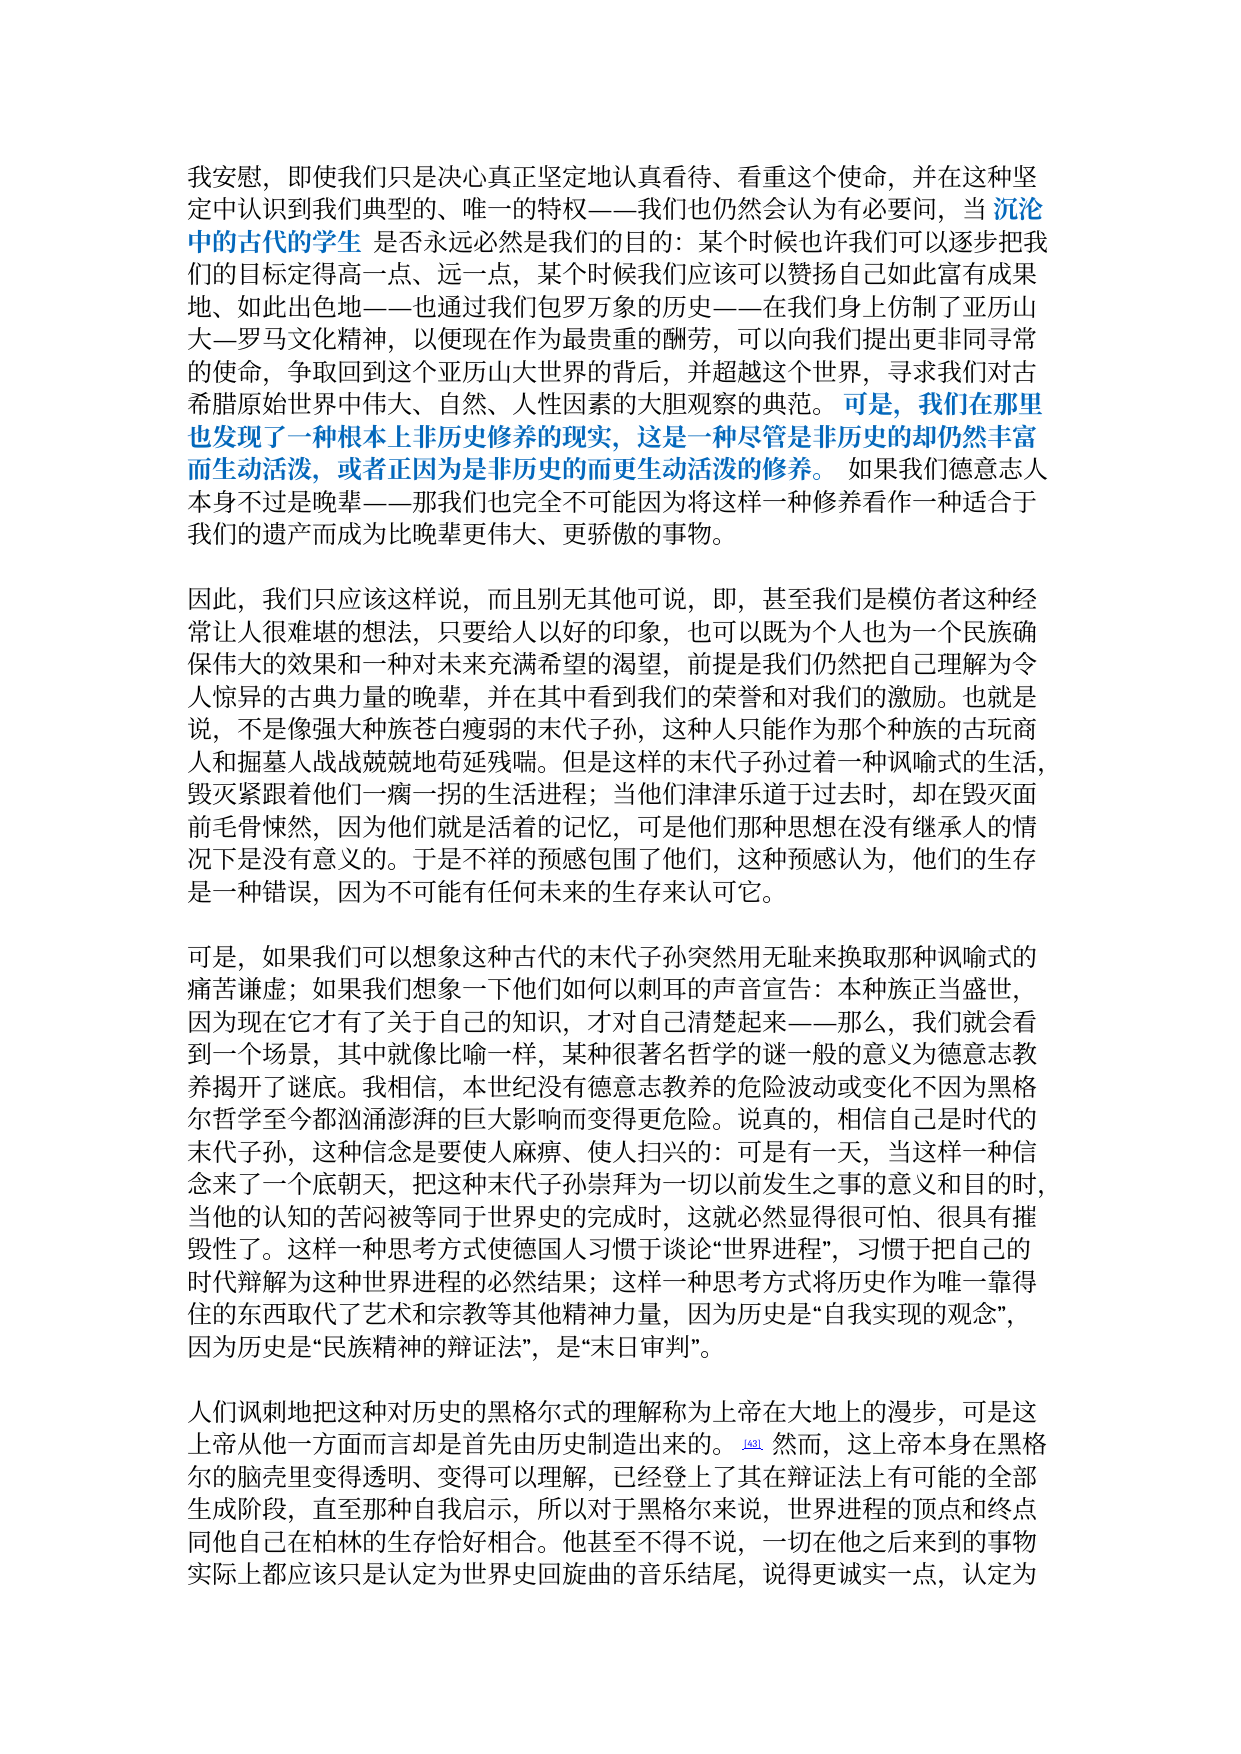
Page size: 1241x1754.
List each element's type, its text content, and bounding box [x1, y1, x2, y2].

text 可是，如果我们可以想象这种古代的末代子孙突然用无耻来换取那种讽喻式的痛苦谦虚；如果我们想象一下他们如何以刺耳的声音宣告：本种族正当盛世，因为现在它才有了关于自己的知识，才对自己清楚起来——那么，我们就会看到一个场景，其中就像比喻一样，某种很著名哲学的谜一般的意义为德意志教养揭开了谜底。我相信，本世纪没有德意志教养的危险波动或变化不因为黑格尔哲学至今都汹涌澎湃的巨大影响而变得更危险。说真的，相信自己是时代的末代子孙，这种信念是要使人麻痹、使人扫兴的：可是有一天，当这样一种信念来了一个底朝天，把这种末代子孙崇拜为一切以前发生之事的意义和目的时，当他的认知的苦闷被等同于世界史的完成时，这就必然显得很可怕、很具有摧毁性了。这样一种思考方式使德国人习惯于谈论“世界进程”，习惯于把自己的时代辩解为这种世界进程的必然结果；这样一种思考方式将历史作为唯一靠得住的东西取代了艺术和宗教等其他精神力量，因为历史是“自我实现的观念”，因为历史是“民族精神的辩证法”，是“末日审判”。 [187, 942, 1053, 1364]
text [187, 162, 1053, 552]
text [187, 1397, 1053, 1592]
text 因此，我们只应该这样说，而且别无其他可说，即，甚至我们是模仿者这种经常让人很难堪的想法，只要给人以好的印象，也可以既为个人也为一个民族确保伟大的效果和一种对未来充满希望的渴望，前提是我们仍然把自己理解为令人惊异的古典力量的晚辈，并在其中看到我们的荣誉和对我们的激励。也就是说，不是像强大种族苍白瘦弱的末代子孙，这种人只能作为那个种族的古玩商人和掘墓人战战兢兢地苟延残喘。但是这样的末代子孙过着一种讽喻式的生活，毁灭紧跟着他们一瘸一拐的生活进程；当他们津津乐道于过去时，却在毁灭面前毛骨悚然，因为他们就是活着的记忆，可是他们那种思想在没有继承人的情况下是没有意义的。于是不祥的预感包围了他们，这种预感认为，他们的生存是一种错误，因为不可能有任何未来的生存来认可它。 [187, 584, 1053, 909]
